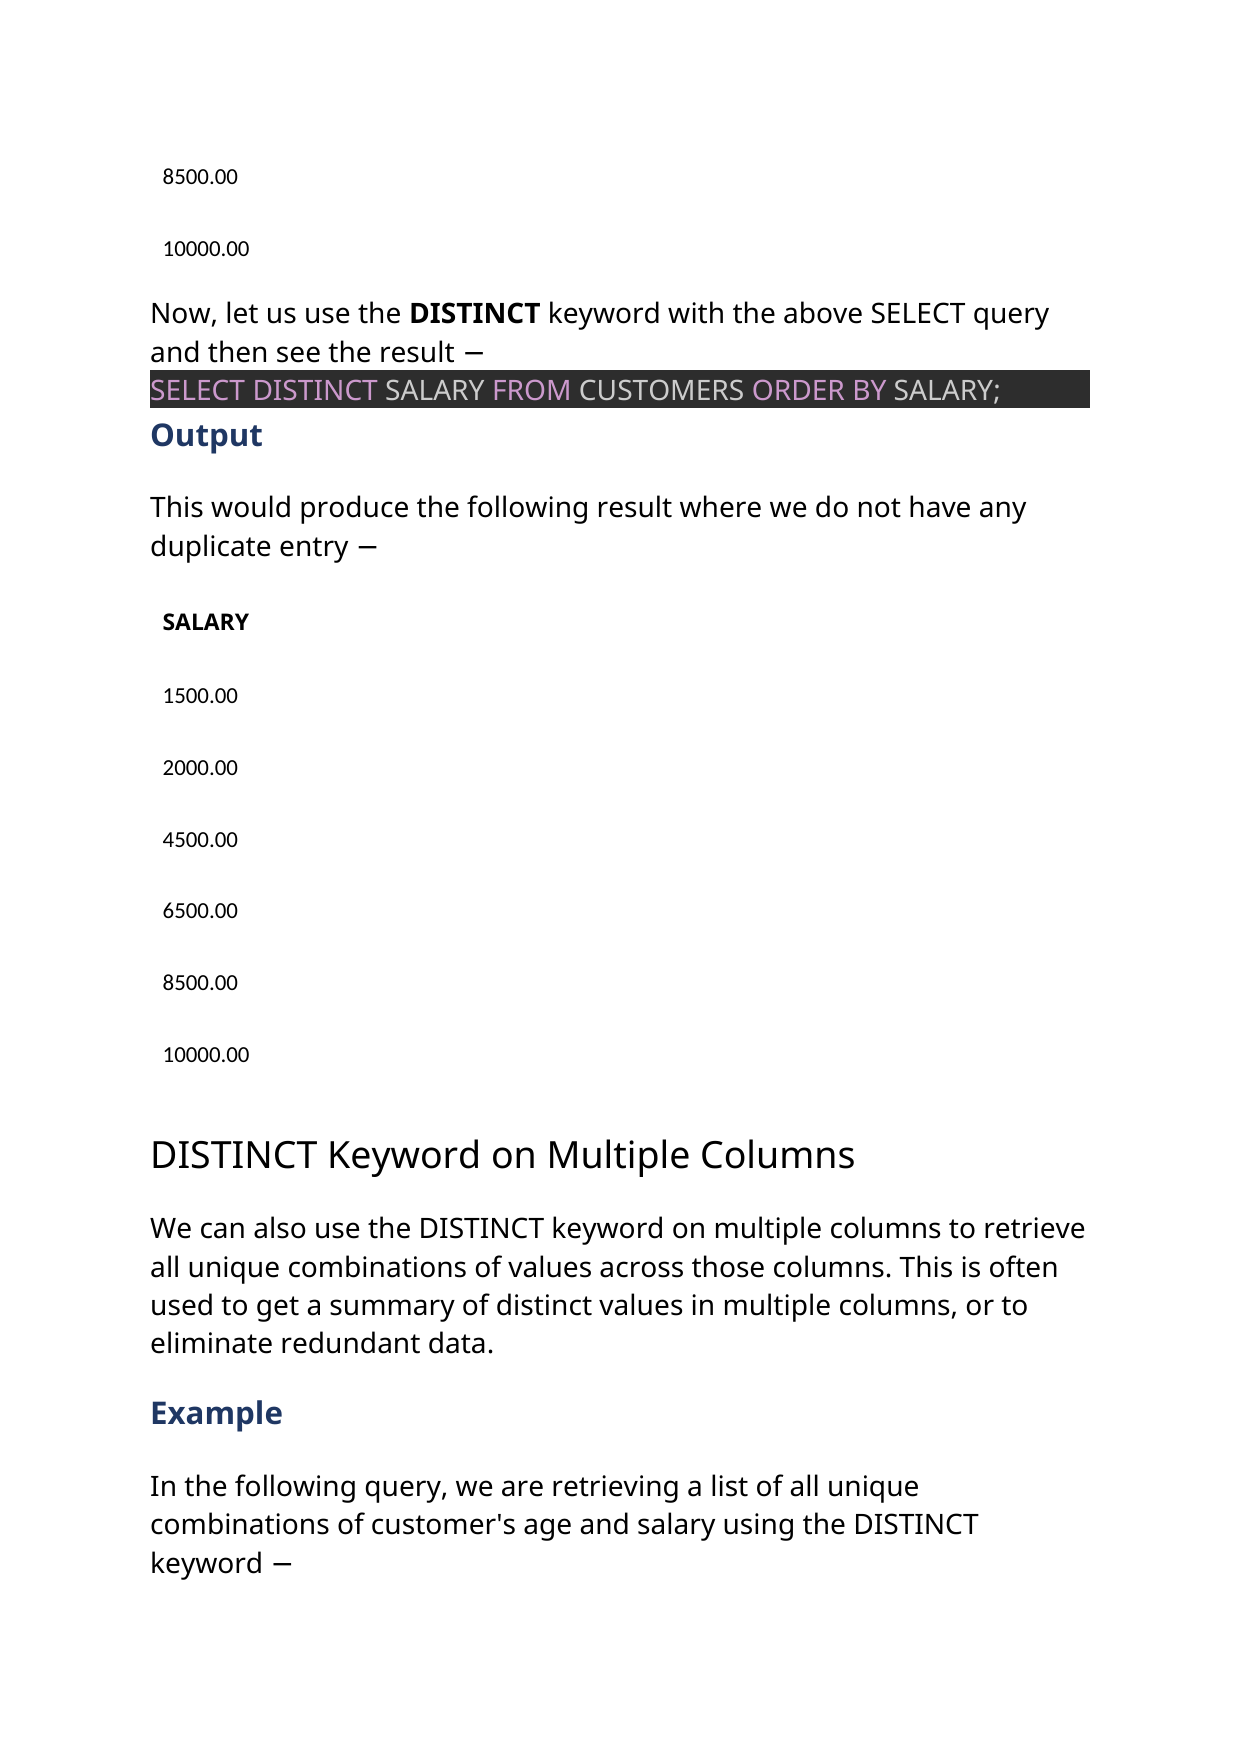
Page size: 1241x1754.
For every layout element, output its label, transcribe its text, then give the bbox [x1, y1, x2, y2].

subtitle Output [150, 413, 1090, 455]
subtitle Example [150, 1391, 1090, 1434]
text In the following query, we are retrieving a list of all unique combinations of customer's age and salary using the DISTINCT keyword − [150, 1466, 1090, 1581]
text We can also use the DISTINCT keyword on multiple columns to retrieve all unique combinations of values across those columns. This is often used to get a summary of distinct values in multiple columns, or to eliminate redundant data. [150, 1209, 1090, 1362]
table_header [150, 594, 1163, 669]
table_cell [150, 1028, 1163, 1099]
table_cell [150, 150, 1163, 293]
text This would produce the following result where we do not have any duplicate entry − [150, 488, 1090, 564]
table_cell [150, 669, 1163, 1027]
subtitle DISTINCT Keyword on Multiple Columns [150, 1128, 1090, 1179]
text Now, let us use the DISTINCT keyword with the above SELECT query and then see the result − [150, 293, 1090, 370]
text SELECT DISTINCT SALARY FROM CUSTOMERS ORDER BY SALARY; [150, 370, 1090, 408]
